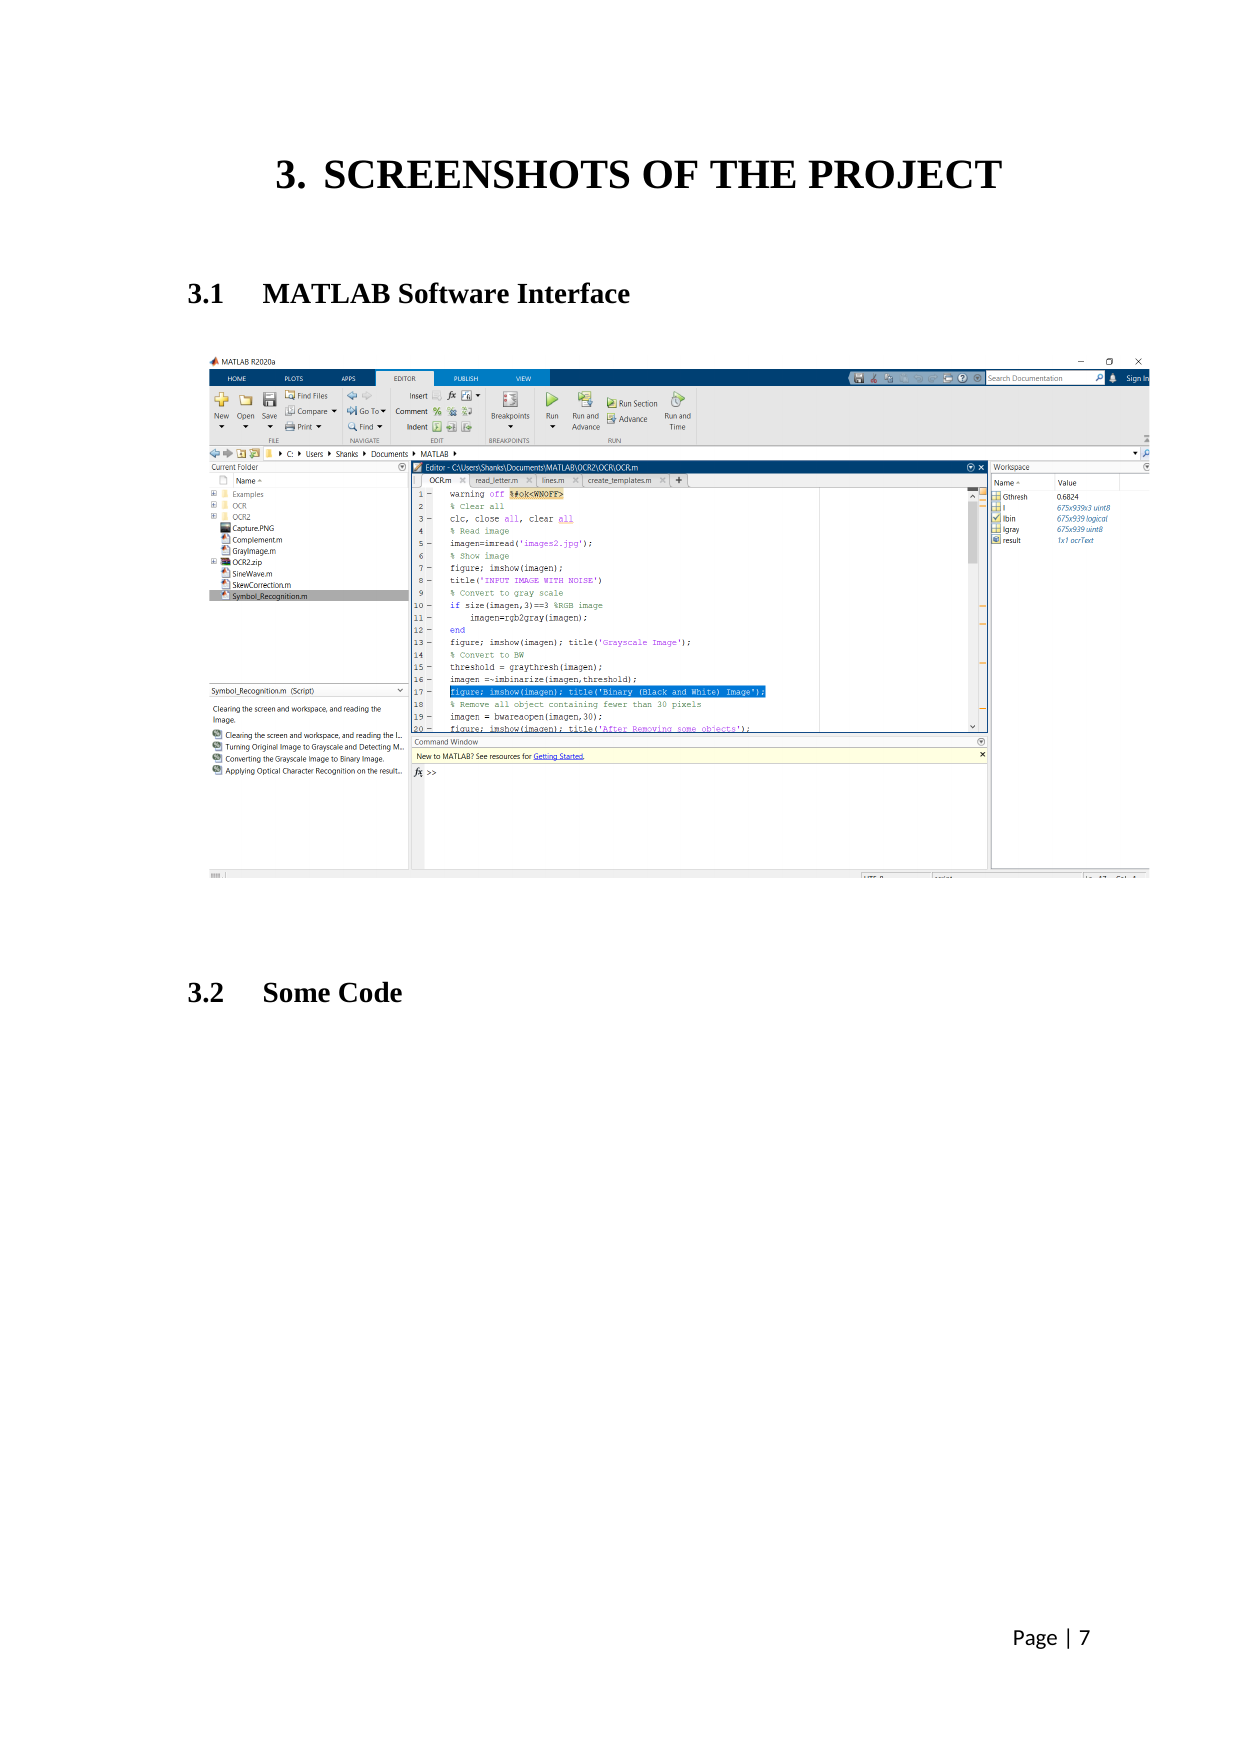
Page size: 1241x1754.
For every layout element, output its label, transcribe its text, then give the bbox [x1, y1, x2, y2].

list MATLAB Software Interface [187, 277, 1090, 310]
picture [208, 355, 1148, 877]
list Some Code [187, 975, 1090, 1009]
list SCREENSHOTS OF THE PROJECT [187, 150, 1090, 198]
